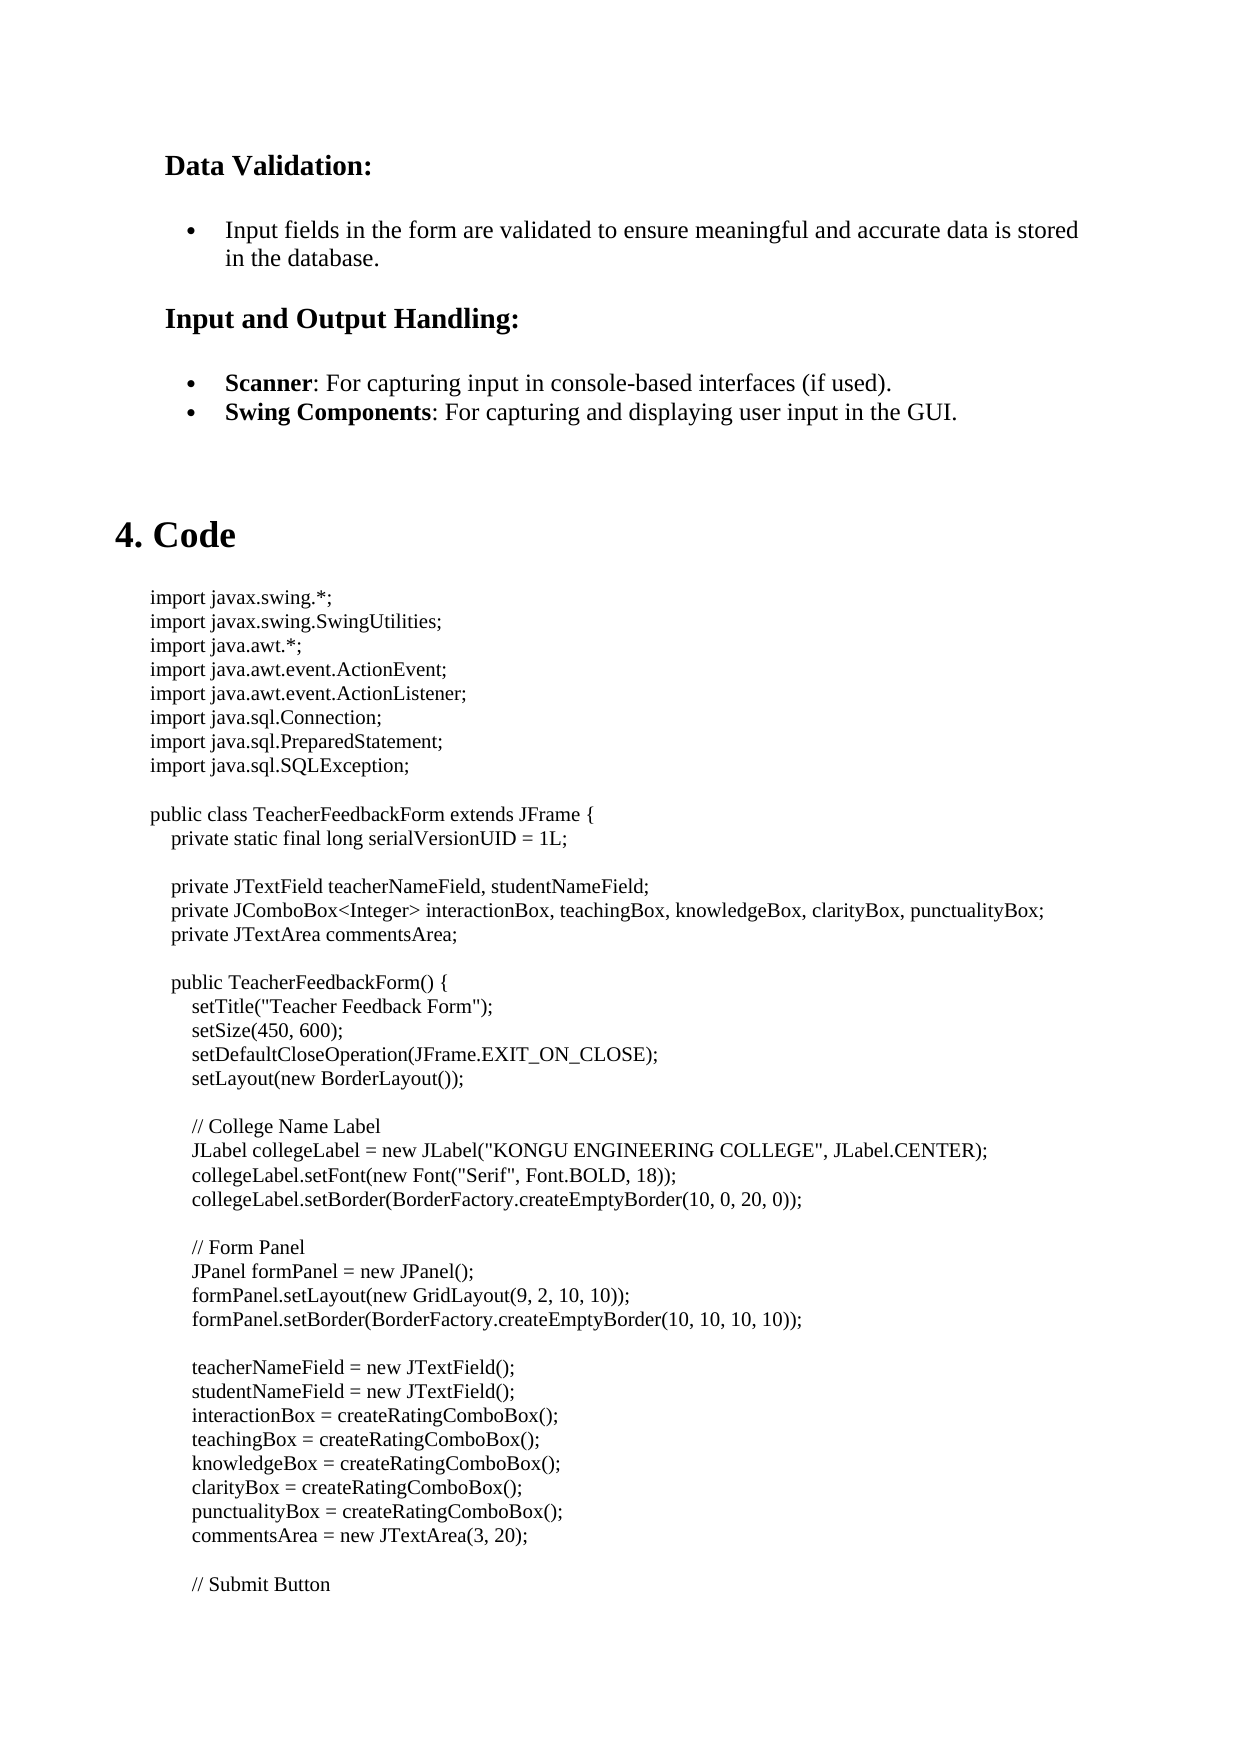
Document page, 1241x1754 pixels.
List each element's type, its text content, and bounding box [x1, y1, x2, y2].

text public class TeacherFeedbackForm extends JFrame { [150, 802, 1090, 826]
text // Submit Button [150, 1572, 1090, 1596]
list Swing Components: For capturing and displaying user input in the GUI. [187, 397, 1090, 426]
text private JTextArea commentsArea; [150, 922, 1090, 946]
text JLabel collegeLabel = new JLabel("KONGU ENGINEERING COLLEGE", JLabel.CENTER); [150, 1138, 1090, 1162]
text private JTextField teacherNameField, studentNameField; [150, 874, 1090, 898]
text import java.awt.*; [150, 633, 1090, 657]
list Input fields in the form are validated to ensure meaningful and accurate data is stored in the database. [187, 215, 1090, 272]
text // Form Panel [150, 1235, 1090, 1259]
text clarityBox = createRatingComboBox(); [150, 1475, 1090, 1499]
text collegeLabel.setBorder(BorderFactory.createEmptyBorder(10, 0, 20, 0)); [150, 1187, 1090, 1211]
text setDefaultCloseOperation(JFrame.EXIT_ON_CLOSE); [150, 1042, 1090, 1066]
text private JComboBox<Integer> interactionBox, teachingBox, knowledgeBox, clarityBox, punctualityBox; [150, 898, 1090, 922]
text setLayout(new BorderLayout()); [150, 1066, 1090, 1090]
text import java.awt.event.ActionEvent; [150, 657, 1090, 681]
text knowledgeBox = createRatingComboBox(); [150, 1451, 1090, 1475]
text JPanel formPanel = new JPanel(); [150, 1259, 1090, 1283]
text collegeLabel.setFont(new Font("Serif", Font.BOLD, 18)); [150, 1162, 1090, 1187]
text Data Validation: [150, 148, 1090, 181]
text import javax.swing.*; [150, 585, 1090, 609]
text 4. Code [106, 513, 1090, 556]
list Scanner: For capturing input in console-based interfaces (if used). [187, 368, 1090, 397]
text formPanel.setBorder(BorderFactory.createEmptyBorder(10, 10, 10, 10)); [150, 1307, 1090, 1331]
text import java.sql.SQLException; [150, 753, 1090, 777]
text teacherNameField = new JTextField(); [150, 1355, 1090, 1379]
text Input and Output Handling: [150, 301, 1090, 334]
text formPanel.setLayout(new GridLayout(9, 2, 10, 10)); [150, 1283, 1090, 1307]
text private static final long serialVersionUID = 1L; [150, 826, 1090, 850]
text setSize(450, 600); [150, 1018, 1090, 1042]
text setTitle("Teacher Feedback Form"); [150, 994, 1090, 1018]
text import javax.swing.SwingUtilities; [150, 609, 1090, 633]
text public TeacherFeedbackForm() { [150, 970, 1090, 994]
text import java.awt.event.ActionListener; [150, 681, 1090, 705]
text import java.sql.PreparedStatement; [150, 729, 1090, 753]
text // College Name Label [150, 1114, 1090, 1138]
text import java.sql.Connection; [150, 705, 1090, 729]
text teachingBox = createRatingComboBox(); [150, 1427, 1090, 1451]
text interactionBox = createRatingComboBox(); [150, 1403, 1090, 1427]
text punctualityBox = createRatingComboBox(); [150, 1499, 1090, 1523]
text commentsArea = new JTextArea(3, 20); [150, 1523, 1090, 1547]
text studentNameField = new JTextField(); [150, 1379, 1090, 1403]
